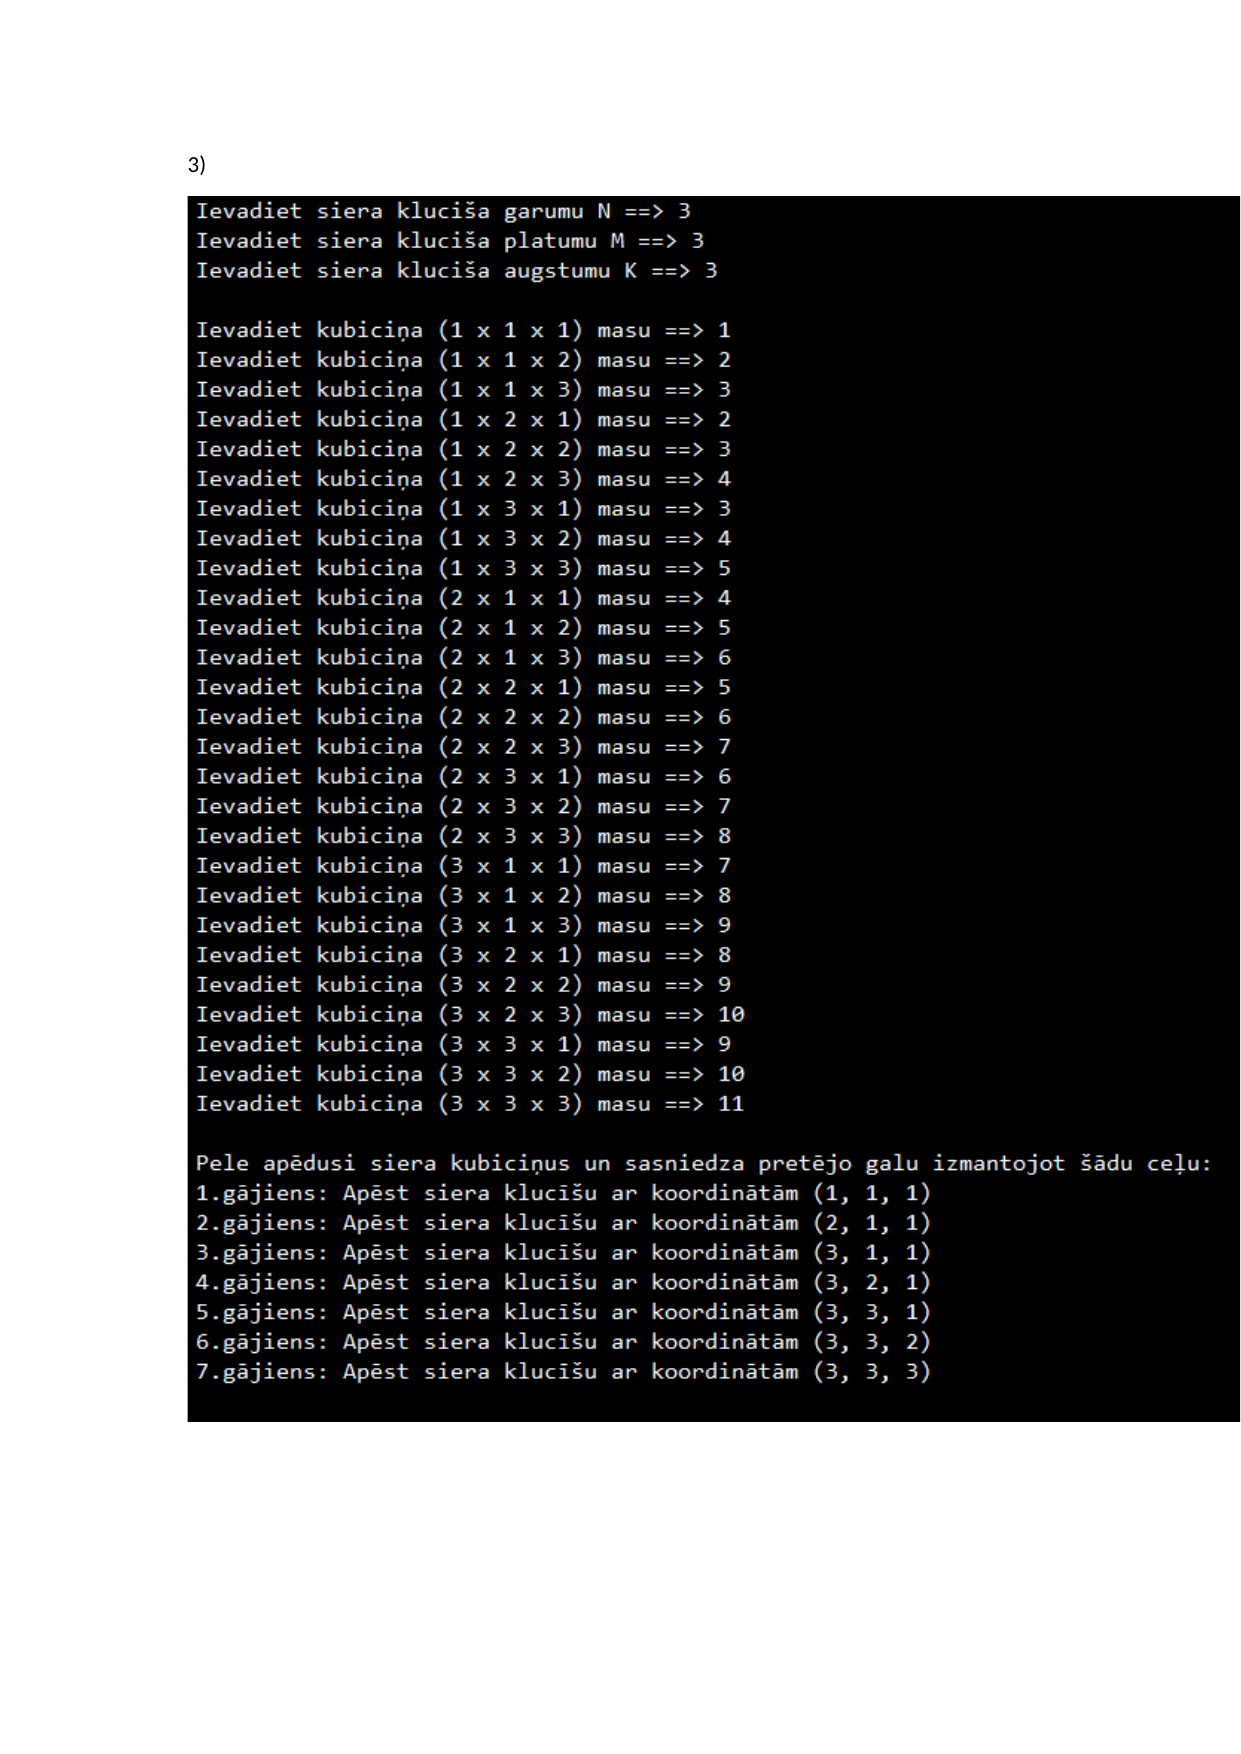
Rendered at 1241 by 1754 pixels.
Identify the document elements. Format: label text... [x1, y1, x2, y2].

text 3) [187, 150, 1053, 178]
picture [187, 196, 1241, 1422]
